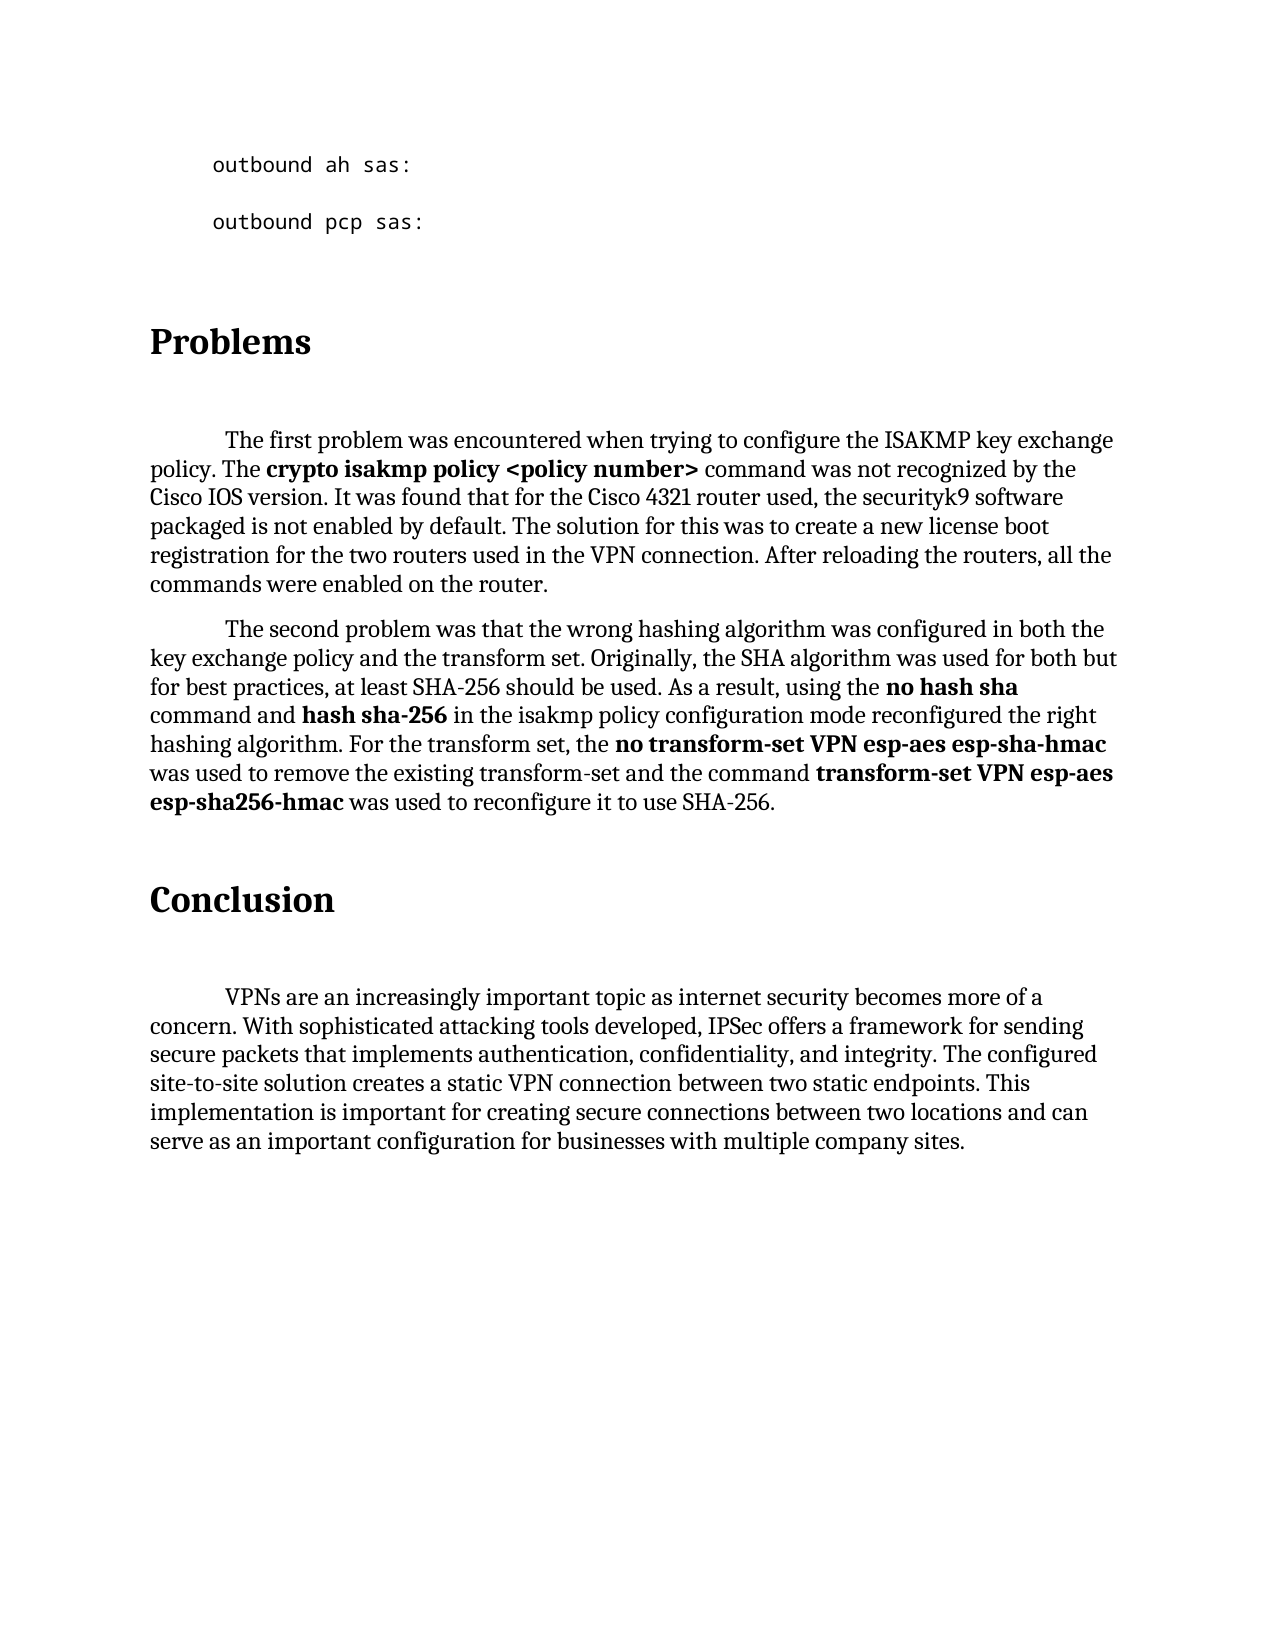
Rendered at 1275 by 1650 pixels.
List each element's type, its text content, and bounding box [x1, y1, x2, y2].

text Problems [150, 321, 1125, 364]
text The second problem was that the wrong hashing algorithm was configured in both the key exchange policy and the transform set. Originally, the SHA algorithm was used for both but for best practices, at least SHA-256 should be used. As a result, using the no hash sha command and hash sha-256 in the isakmp policy configuration mode reconfigured the right hashing algorithm. For the transform set, the no transform-set VPN esp-aes esp-sha-hmac was used to remove the existing transform-set and the command transform-set VPN esp-aes esp-sha256-hmac was used to reconfigure it to use SHA-256. [150, 615, 1125, 816]
text Conclusion [150, 878, 1125, 921]
text outbound pcp sas: [150, 207, 1125, 235]
text The first problem was encountered when trying to configure the ISAKMP key exchange policy. The crypto isakmp policy <policy number> command was not recognized by the Cisco IOS version. It was found that for the Cisco 4321 router used, the securityk9 software packaged is not enabled by default. The solution for this was to create a new license boot registration for the two routers used in the VPN connection. After reloading the routers, all the commands were enabled on the router. [150, 426, 1125, 598]
text outbound ah sas: [150, 150, 1125, 178]
text VPNs are an increasingly important topic as internet security becomes more of a concern. With sophisticated attacking tools developed, IPSec offers a framework for sending secure packets that implements authentication, confidentiality, and integrity. The configured site-to-site solution creates a static VPN connection between two static endpoints. This implementation is important for creating secure connections between two locations and can serve as an important configuration for businesses with multiple company sites. [150, 983, 1125, 1155]
